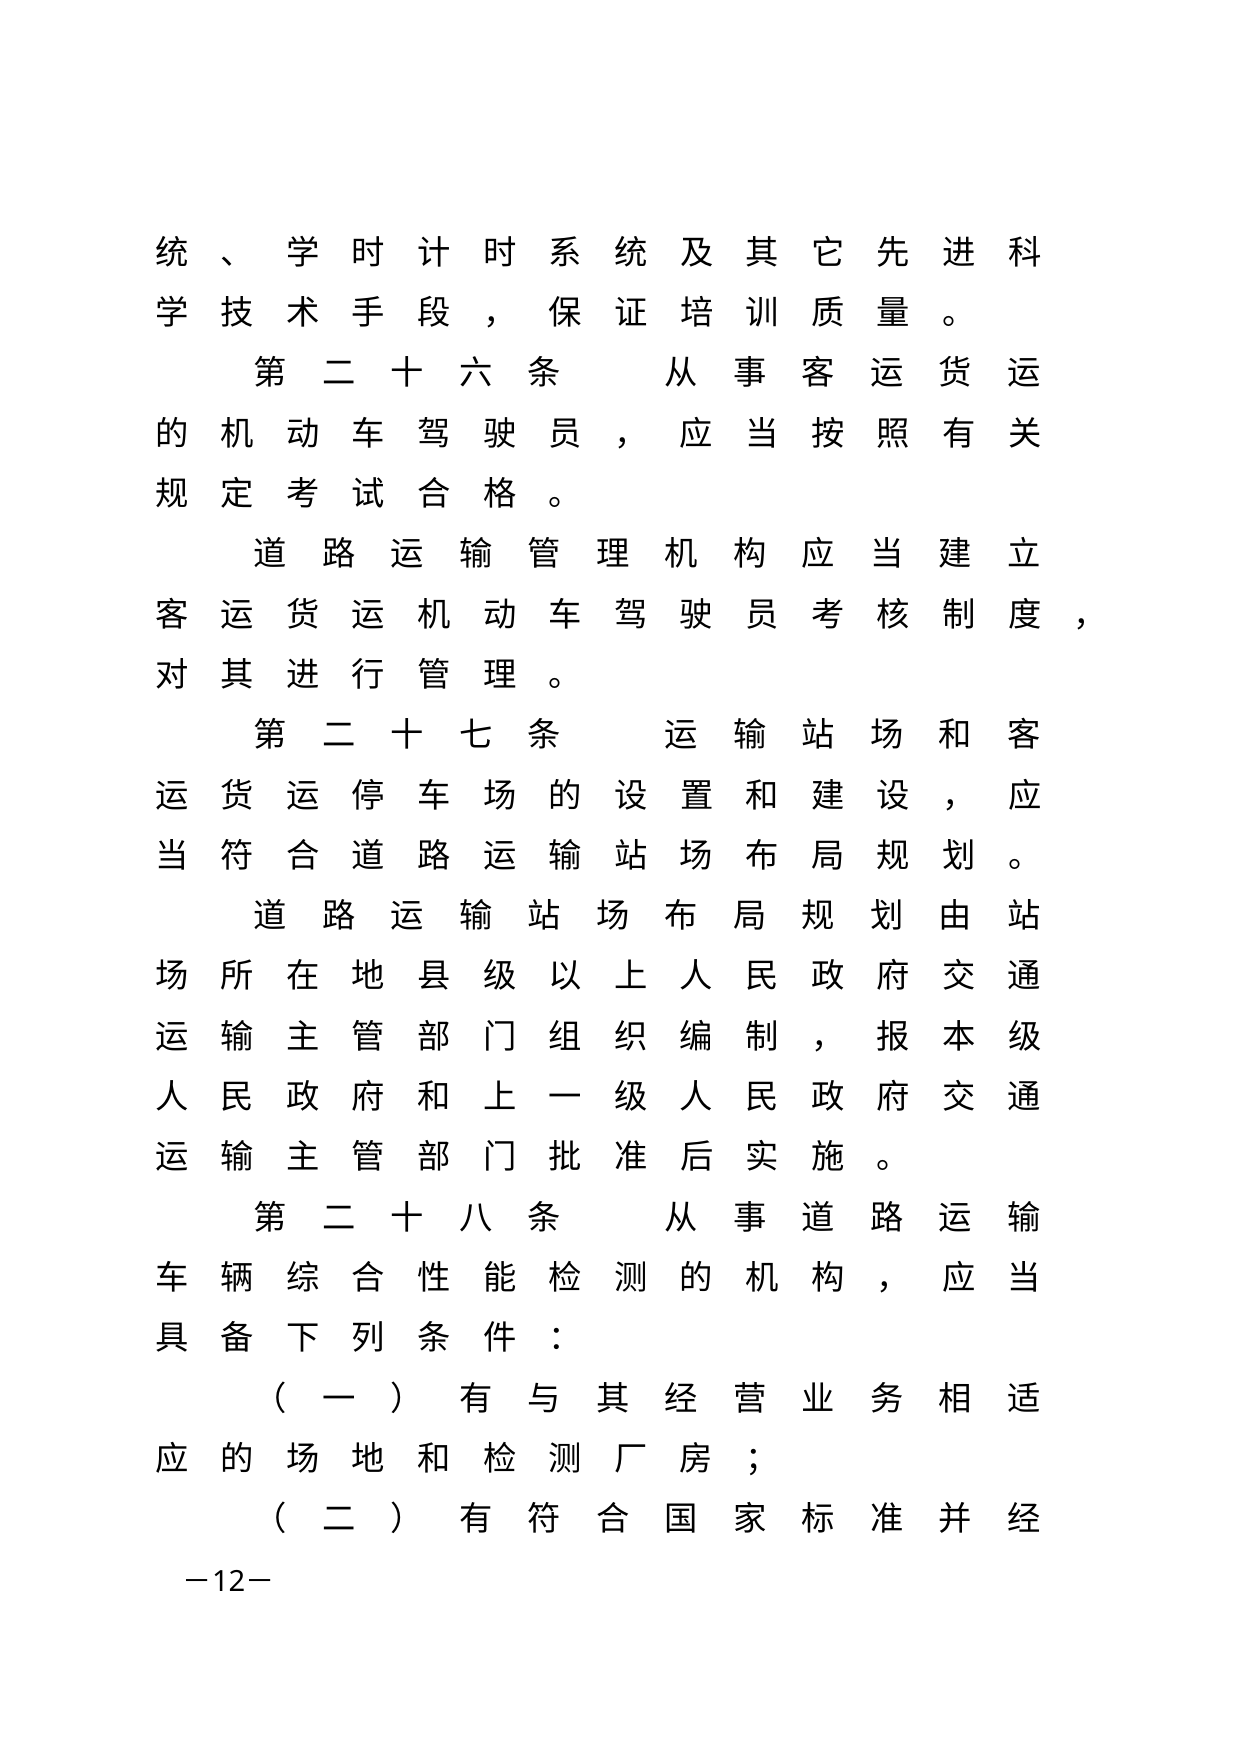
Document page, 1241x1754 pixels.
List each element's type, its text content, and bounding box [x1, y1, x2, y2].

text 道路运输站场布局规划由站场所在地县级以上人民政府交通运输主管部门组织编制，报本级人民政府和上一级人民政府交通运输主管部门批准后实施。 [155, 883, 1073, 1184]
text 道路运输管理机构应当建立客运货运机动车驾驶员考核制度，对其进行管理。 [155, 521, 1073, 702]
text （二）有符合国家标准并经自治区市场监督管理部门计量检定合格的检测设备、仪器； [155, 1486, 1073, 1546]
text （一）有与其经营业务相适应的场地和检测厂房； [155, 1365, 1073, 1486]
text 第二十五条 机动车驾驶员培训应当采用计算机网络管理系统、学时计时系统及其它先进科学技术手段，保证培训质量。 [155, 219, 1073, 340]
text 第二十六条 从事客运货运的机动车驾驶员，应当按照有关规定考试合格。 [155, 340, 1073, 521]
text 第二十八条 从事道路运输车辆综合性能检测的机构，应当具备下列条件： [155, 1184, 1073, 1365]
text 第二十七条 运输站场和客运货运停车场的设置和建设，应当符合道路运输站场布局规划。 [155, 702, 1073, 883]
